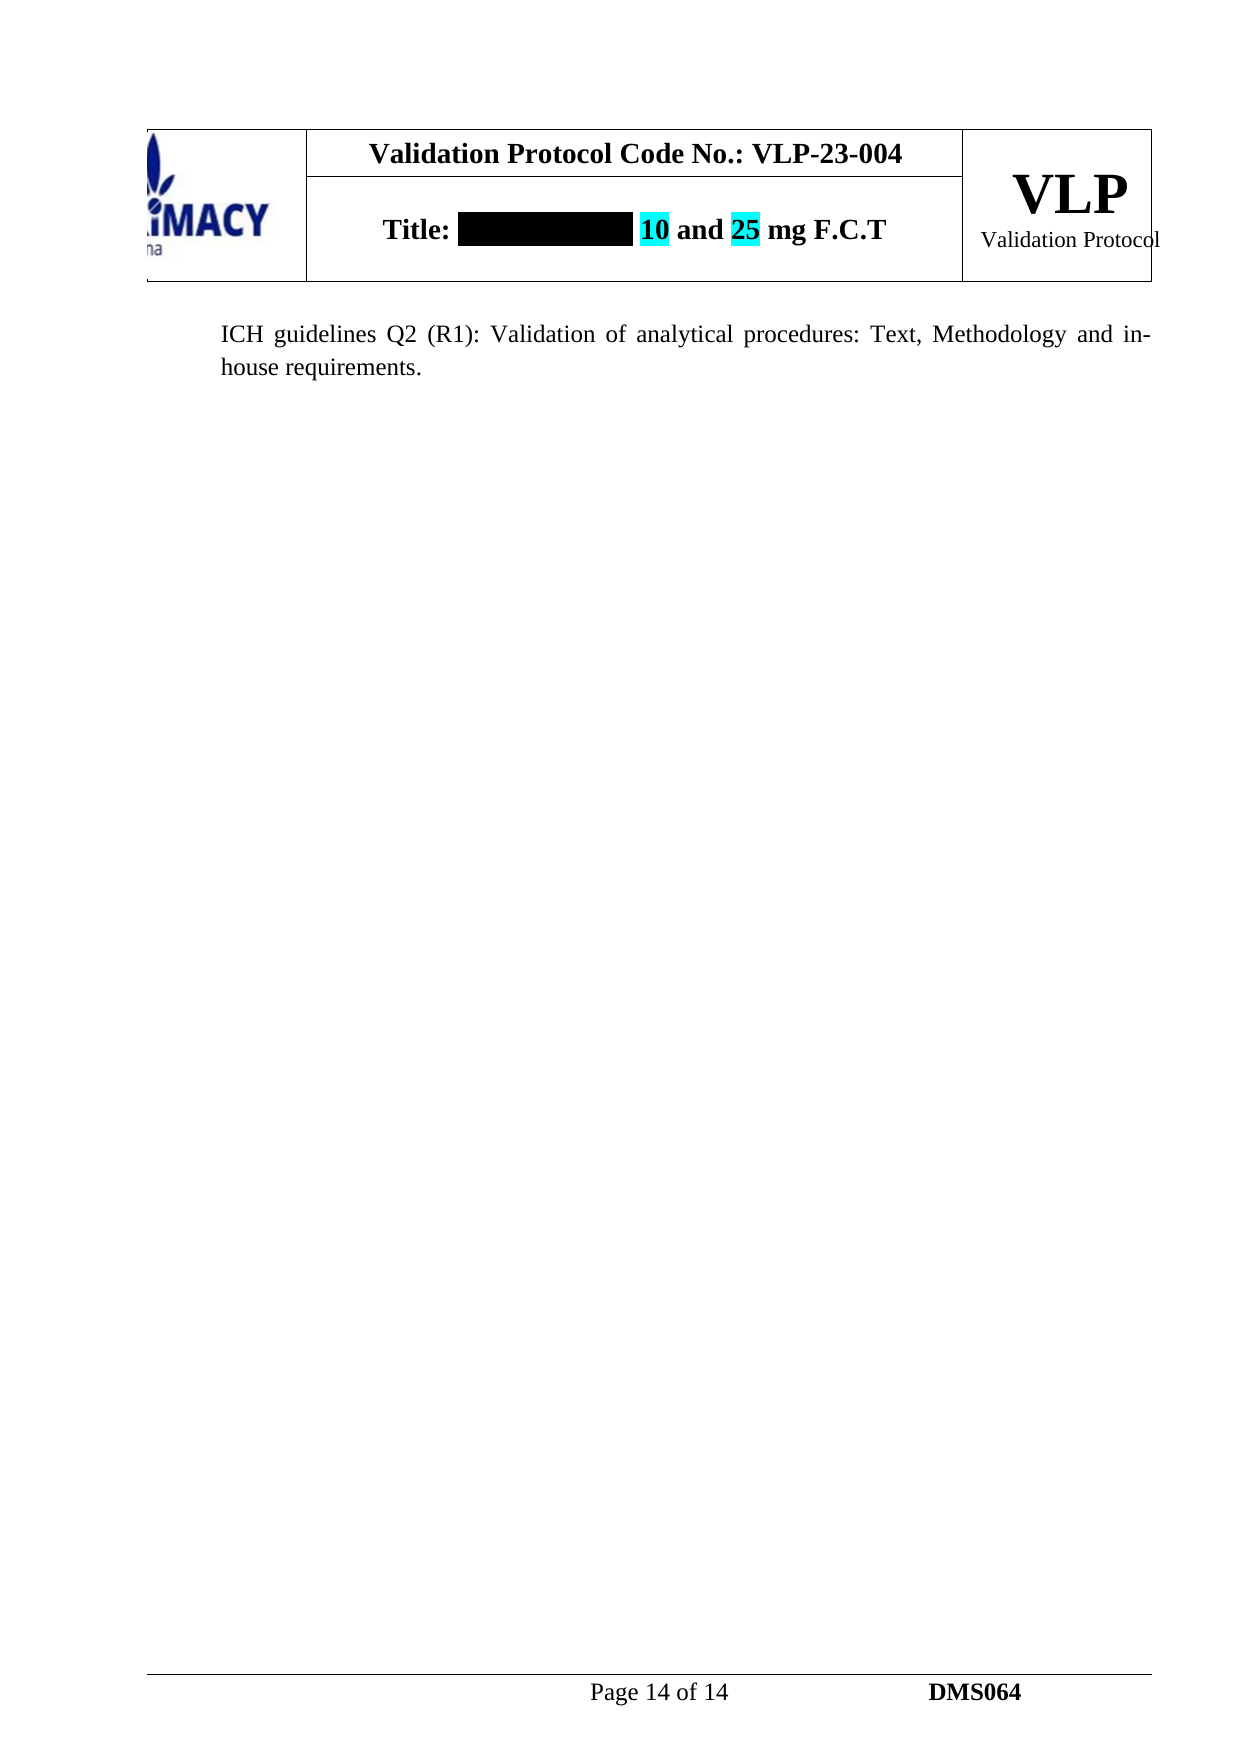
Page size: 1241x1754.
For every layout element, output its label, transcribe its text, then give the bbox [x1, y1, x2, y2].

picture [147, 132, 289, 279]
subtitle ICH guidelines Q2 (R1): Validation of analytical procedures: Text, Methodology and in-house requirements. [221, 319, 1152, 381]
